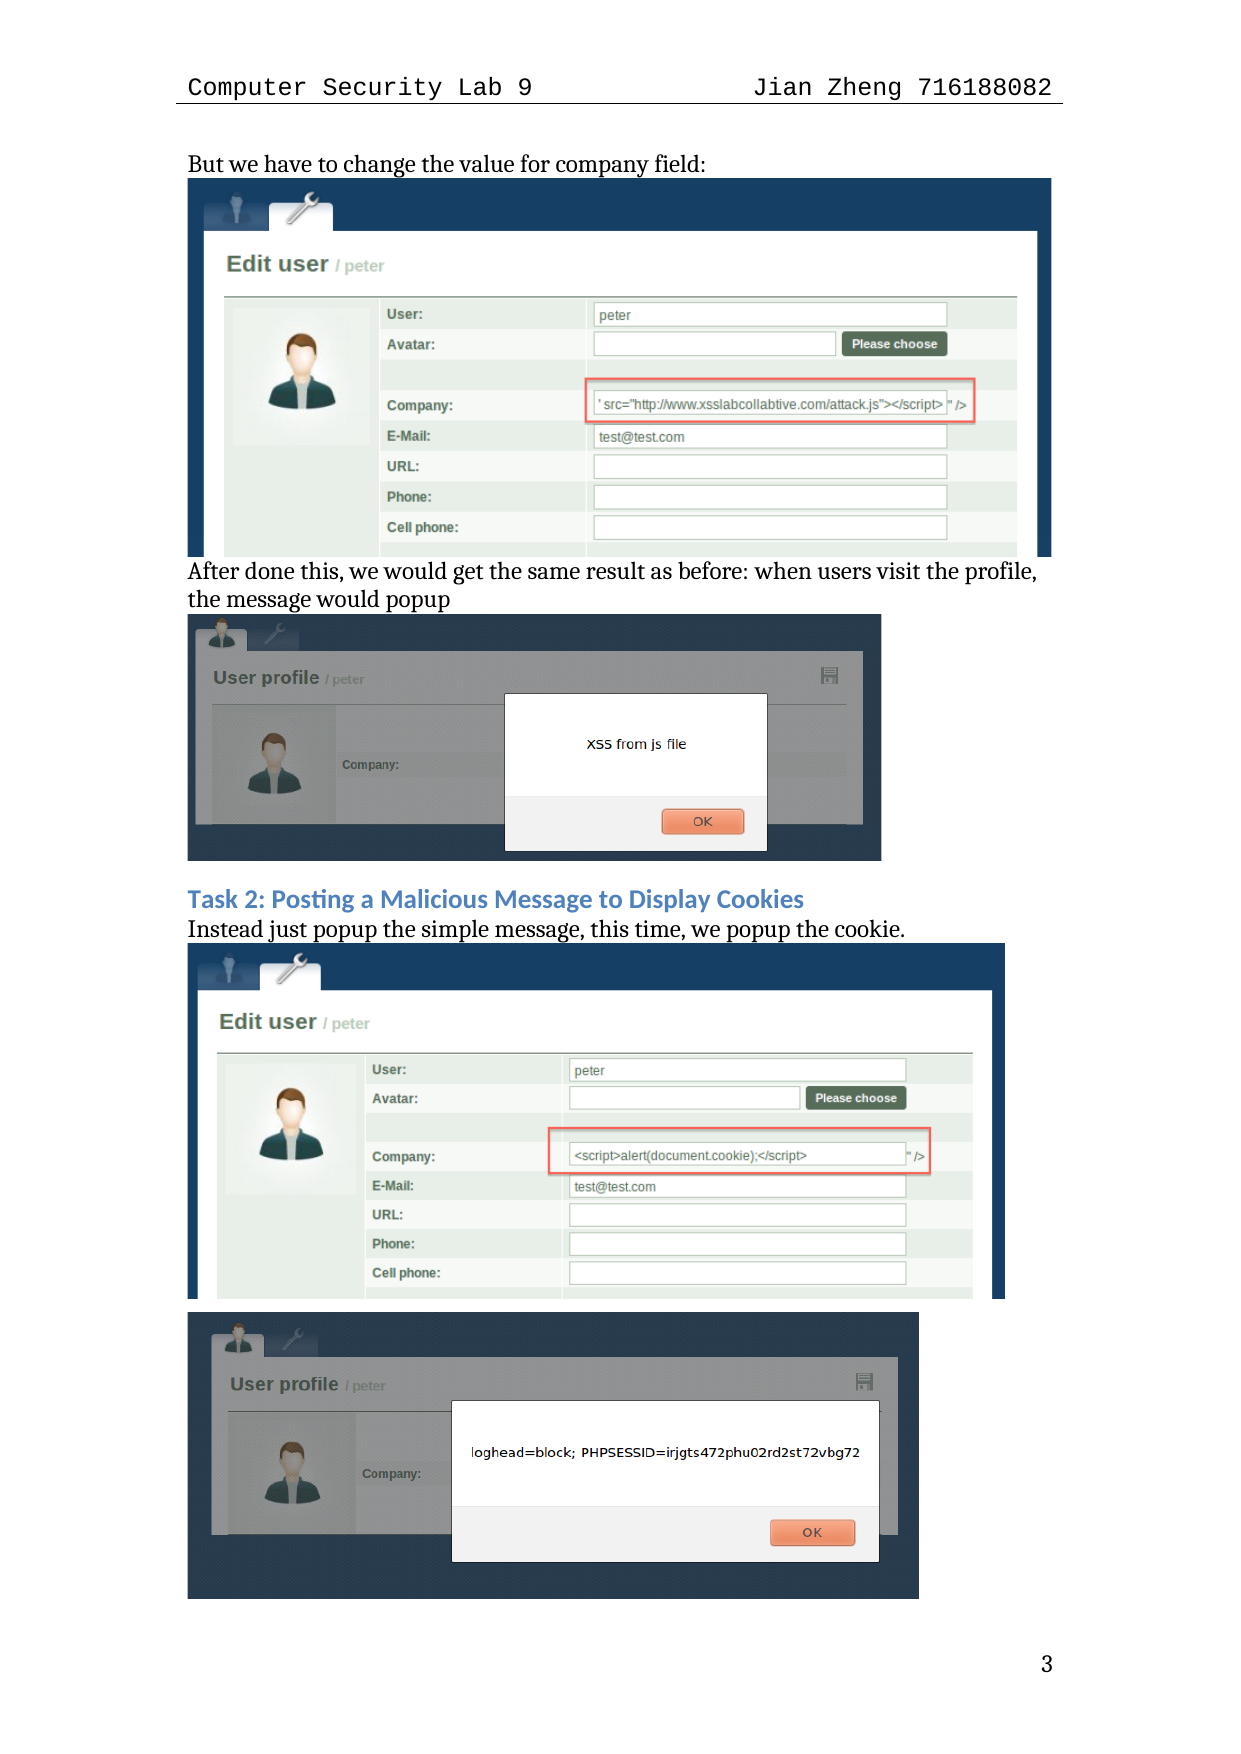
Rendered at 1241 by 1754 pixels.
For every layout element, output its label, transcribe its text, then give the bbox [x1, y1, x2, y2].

subtitle Task 2: Posting a Malicious Message to Display Cookies [187, 882, 1053, 915]
picture [187, 614, 882, 861]
picture [187, 178, 1052, 557]
text After done this, we would get the same result as before: when users visit the profile, the message would popup [187, 557, 1053, 614]
text Instead just popup the simple message, this time, we popup the cookie. [187, 915, 1053, 943]
picture [187, 1312, 919, 1599]
picture [187, 943, 1005, 1299]
text But we have to change the value for company field: [187, 150, 1053, 179]
